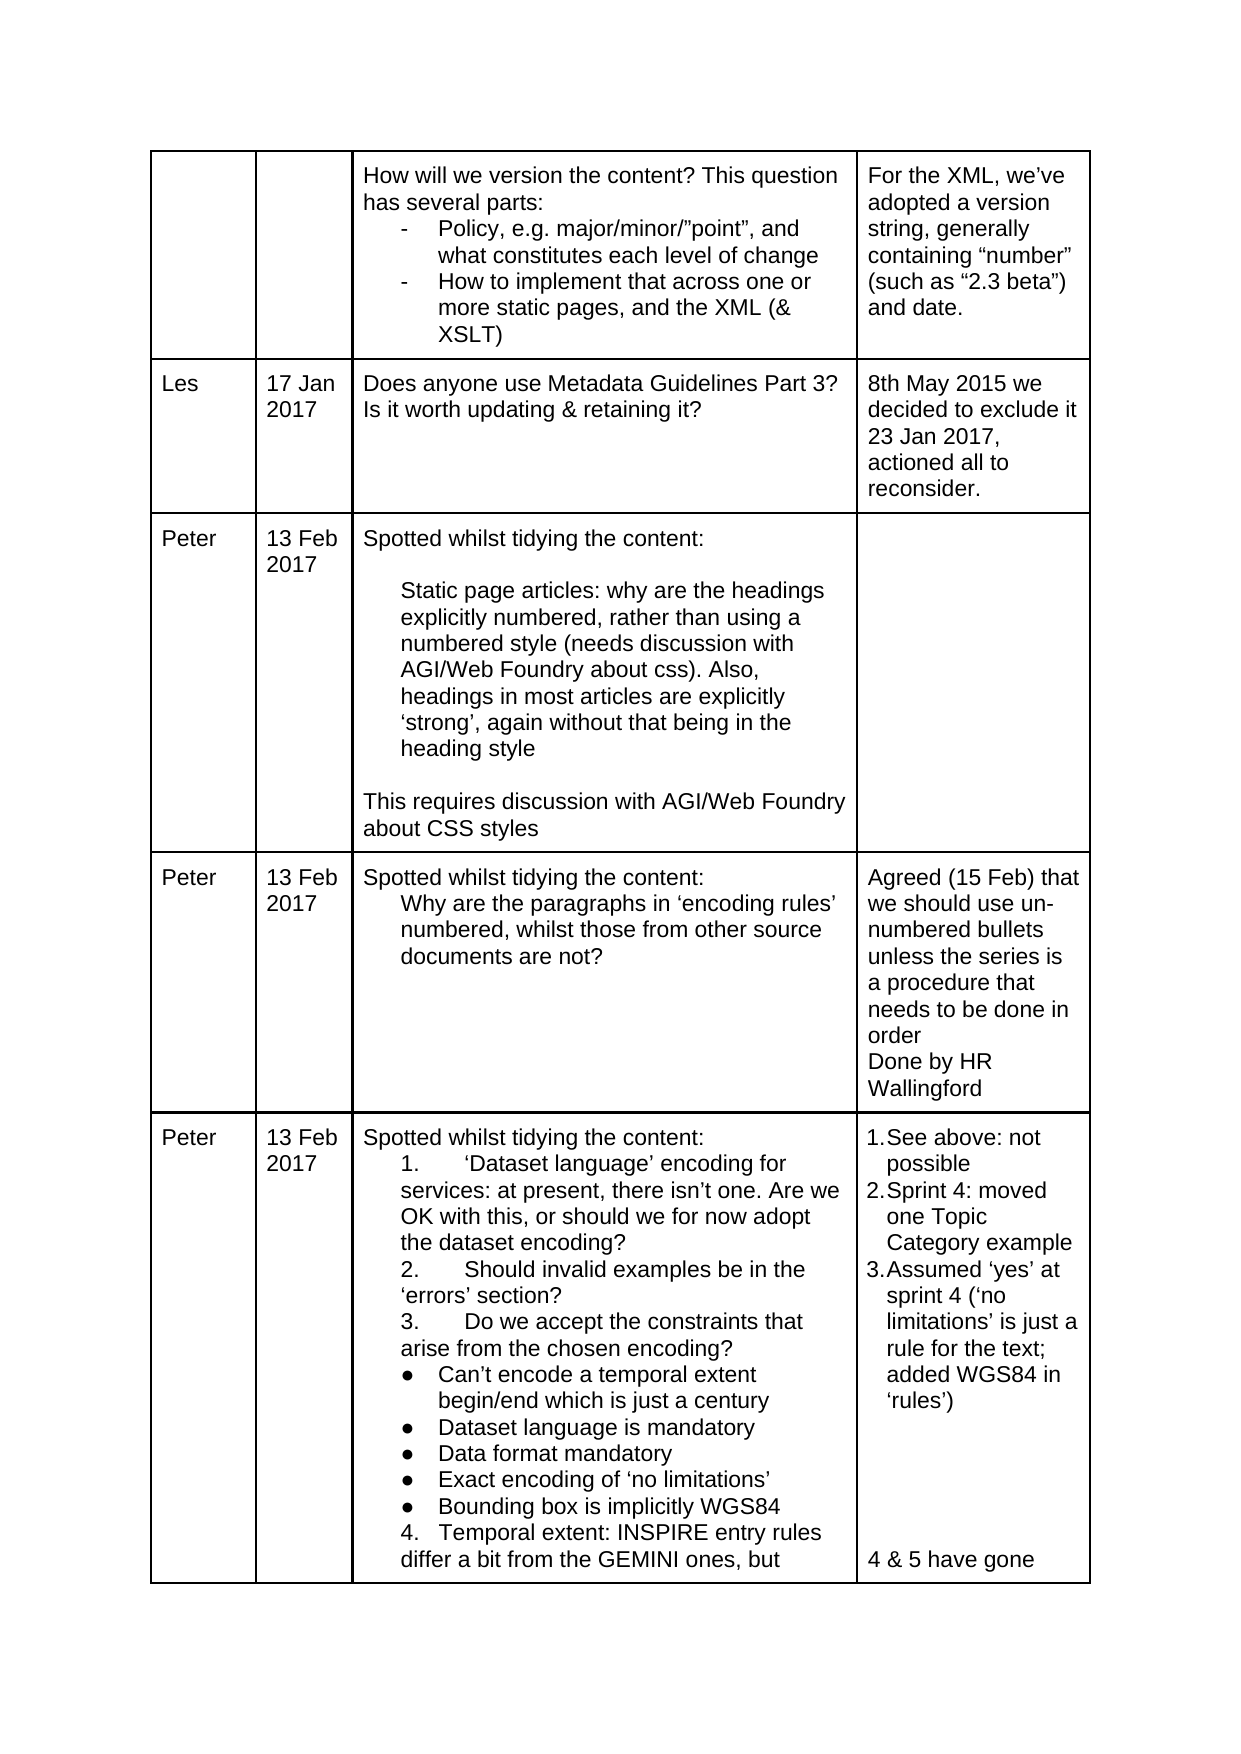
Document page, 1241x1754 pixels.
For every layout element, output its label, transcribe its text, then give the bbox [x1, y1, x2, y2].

table_cell Spotted whilst tidying the content: Why are the paragraphs in ‘encoding rules’ numbered, whilst those from other source documents are not? [354, 853, 856, 1111]
table_cell Peter [152, 514, 255, 851]
table_cell Les [152, 360, 255, 512]
table_cell Peter [152, 1114, 255, 1582]
table_cell 13 Feb 2017 [257, 514, 351, 851]
table_cell Spotted whilst tidying the content: Static page articles: why are the headings explicitly numbered, rather than using a numbered style (needs discussion with AGI/Web Foundry about css). Also, headings in most articles are explicitly ‘strong’, again without that being in the heading style This requires discussion with AGI/Web Foundry about CSS styles [354, 514, 856, 851]
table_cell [858, 1114, 1089, 1582]
table_cell Does anyone use Metadata Guidelines Part 3? Is it worth updating & retaining it? [354, 360, 856, 512]
table_cell 17 Jan 2017 [257, 360, 351, 512]
table_cell Peter [152, 853, 255, 1111]
table_cell 13 Feb 2017 [257, 1114, 351, 1582]
table_cell Agreed (15 Feb) that we should use un-numbered bullets unless the series is a procedure that needs to be done in order Done by HR Wallingford [858, 853, 1089, 1111]
table_cell For the XML, we’ve adopted a version string, generally containing “number” (such as “2.3 beta”) and date. [858, 152, 1089, 357]
table_cell 13 Feb 2017 [257, 853, 351, 1111]
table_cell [354, 1114, 856, 1582]
table_cell 8th May 2015 we decided to exclude it 23 Jan 2017, actioned all to reconsider. [858, 360, 1089, 512]
table_cell [858, 514, 1089, 851]
table_cell [152, 152, 255, 357]
table_cell How will we version the content? This question has several parts: Policy, e.g. major/minor/”point”, and what constitutes each level of change How to implement that across one or more static pages, and the XML (& XSLT) [354, 152, 856, 357]
table_cell [257, 152, 351, 357]
